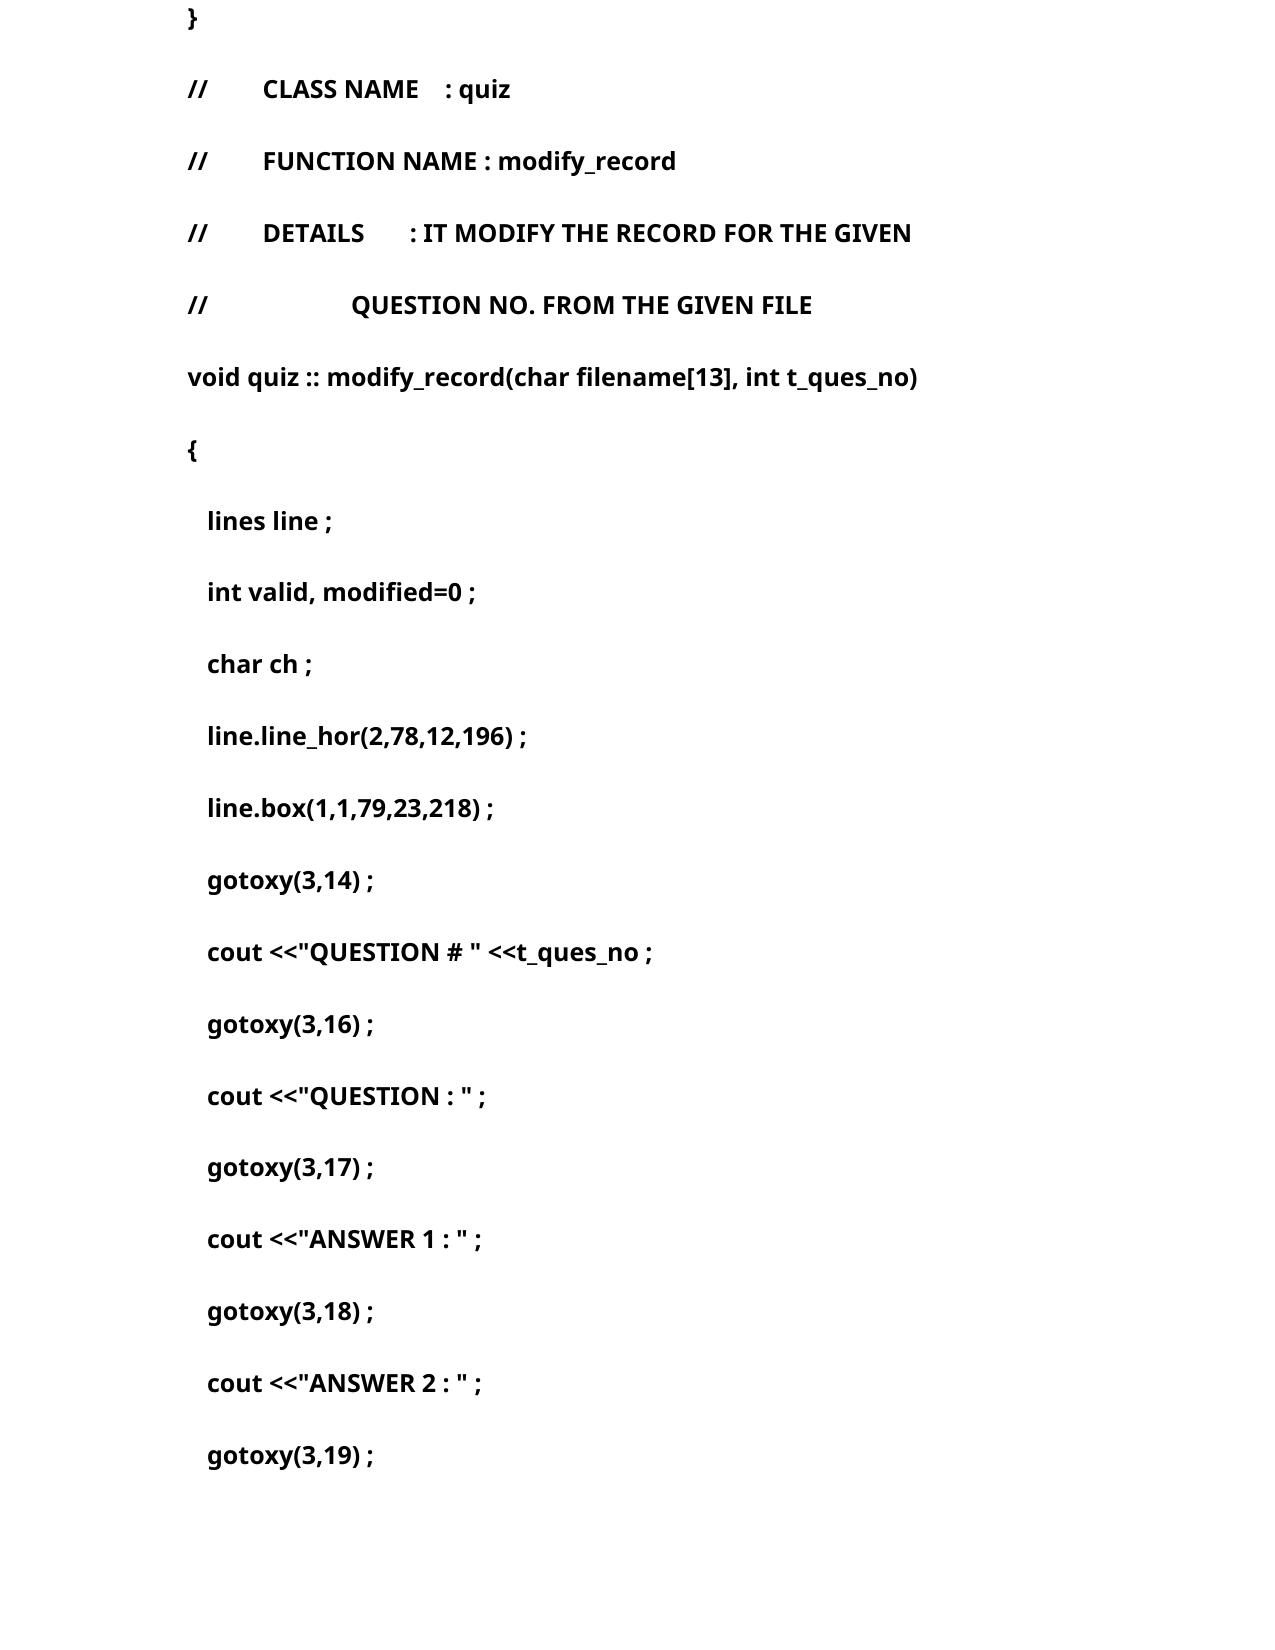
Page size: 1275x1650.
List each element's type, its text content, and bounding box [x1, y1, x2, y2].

text gotoxy(3,16) ; [187, 1006, 1162, 1040]
text char ch ; [187, 647, 1162, 681]
text line.box(1,1,79,23,218) ; [187, 791, 1162, 825]
text cout <<"QUESTION : " ; [187, 1078, 1162, 1112]
text void quiz :: modify_record(char filename[13], int t_ques_no) [187, 359, 1162, 393]
text gotoxy(3,17) ; [187, 1150, 1162, 1184]
text } [187, 0, 1162, 34]
text // CLASS NAME : quiz [187, 72, 1162, 106]
text gotoxy(3,14) ; [187, 862, 1162, 897]
text // FUNCTION NAME : modify_record [187, 144, 1162, 178]
text cout <<"QUESTION # " <<t_ques_no ; [187, 934, 1162, 968]
text line.line_hor(2,78,12,196) ; [187, 719, 1162, 753]
text { [187, 431, 1162, 465]
text cout <<"ANSWER 1 : " ; [187, 1222, 1162, 1256]
text // DETAILS : IT MODIFY THE RECORD FOR THE GIVEN [187, 216, 1162, 250]
text int valid, modified=0 ; [187, 575, 1162, 609]
text lines line ; [187, 503, 1162, 537]
text cout <<"ANSWER 2 : " ; [187, 1366, 1162, 1400]
text gotoxy(3,19) ; [187, 1437, 1162, 1472]
text // QUESTION NO. FROM THE GIVEN FILE [187, 287, 1162, 322]
text gotoxy(3,18) ; [187, 1294, 1162, 1328]
